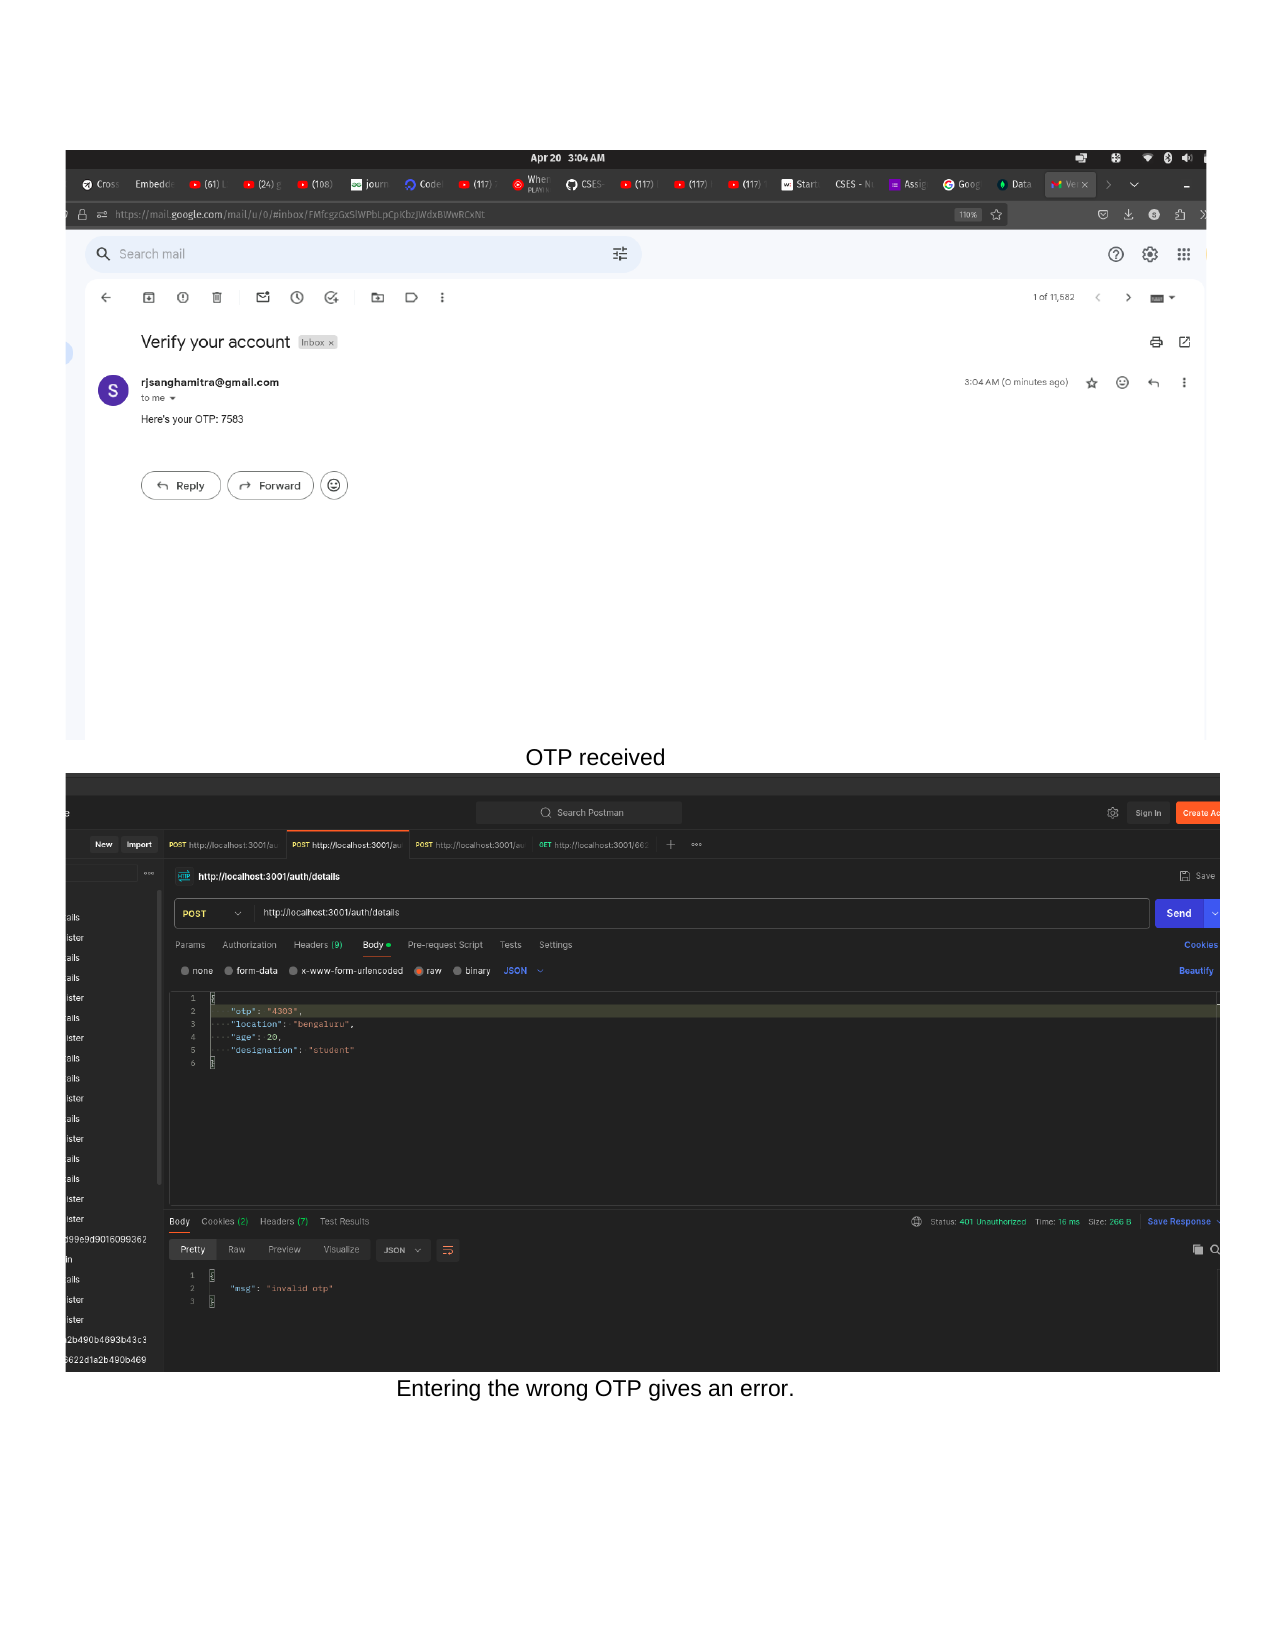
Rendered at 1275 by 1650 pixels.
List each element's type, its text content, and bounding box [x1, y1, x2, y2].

picture [65, 150, 1207, 740]
text OTP received [66, 744, 1125, 770]
picture [65, 773, 1220, 1372]
text Entering the wrong OTP gives an error. [66, 1375, 1125, 1402]
